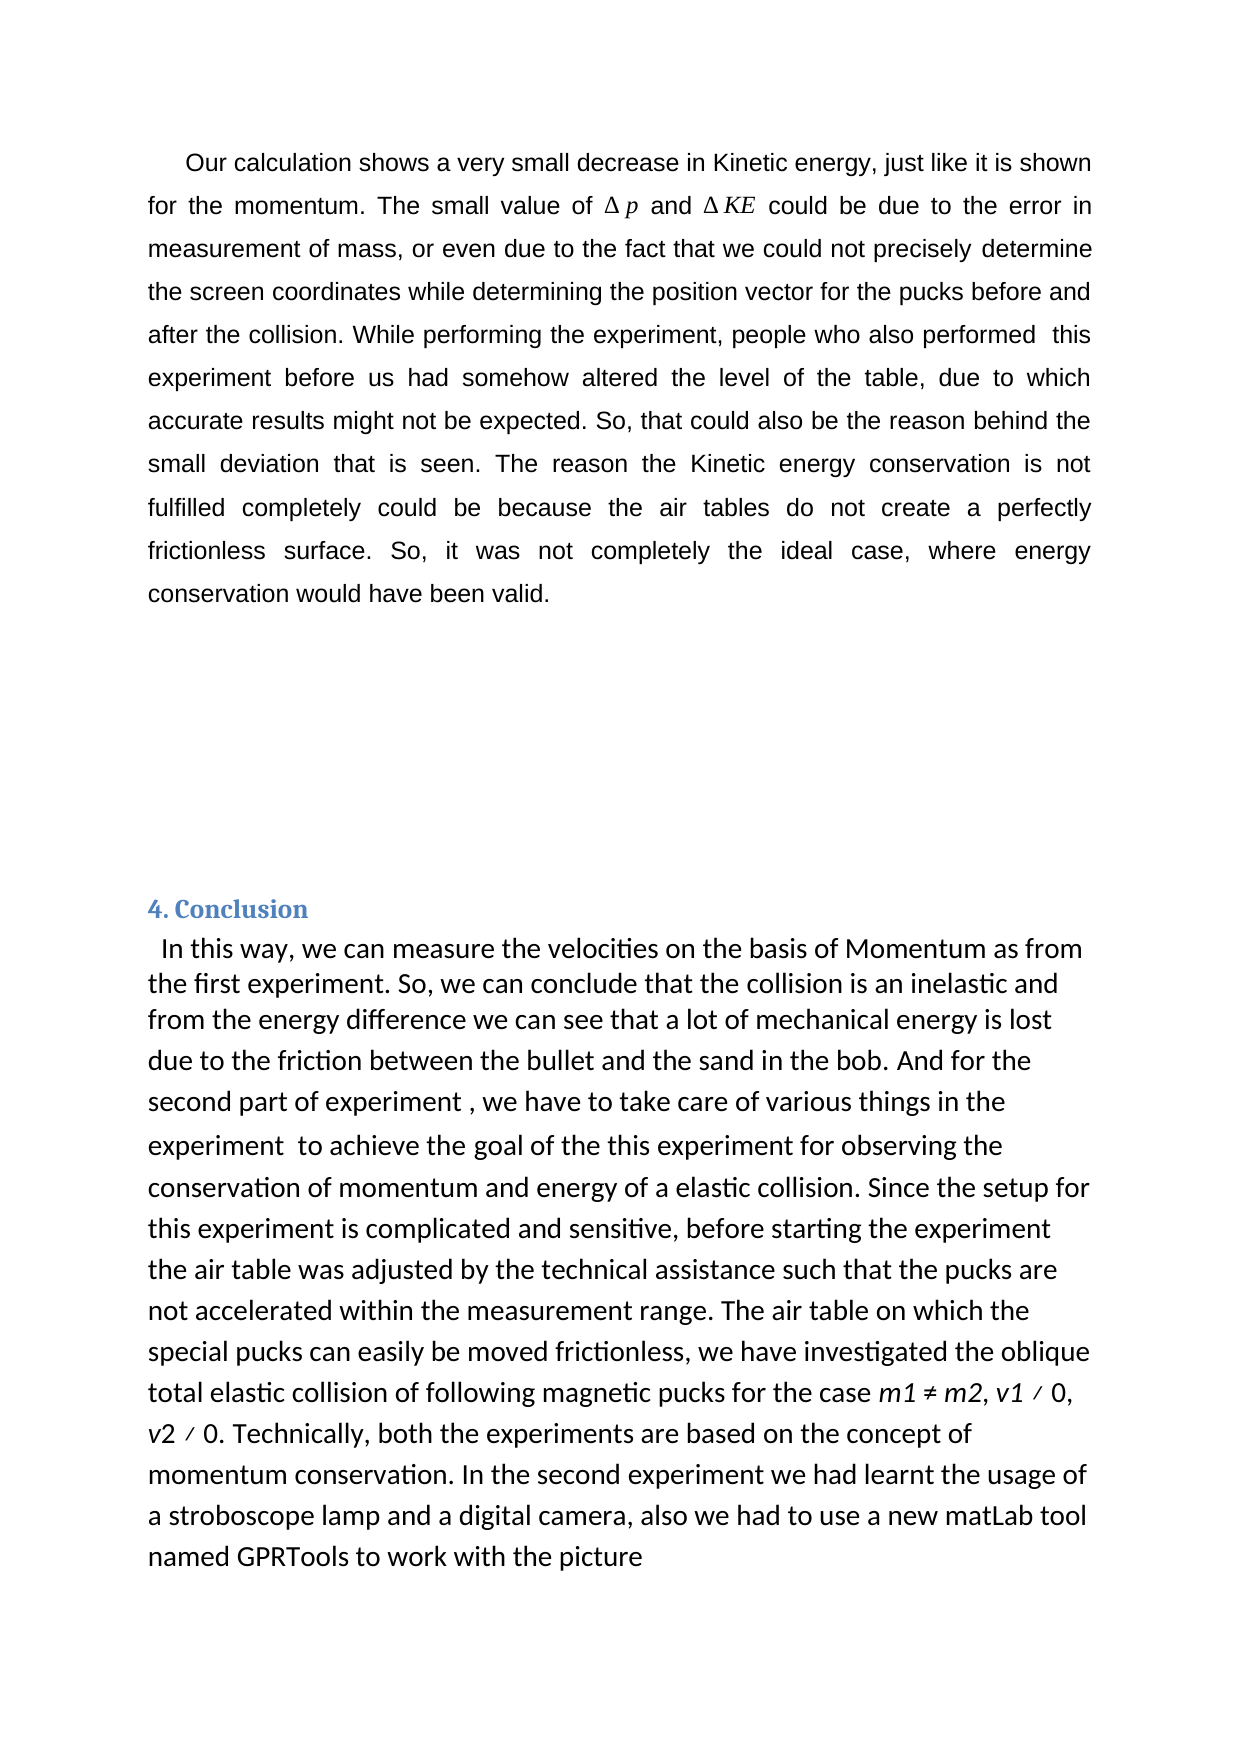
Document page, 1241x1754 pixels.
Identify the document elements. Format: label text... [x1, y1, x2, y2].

text Our calculation shows a very small decrease in Kinetic energy, just like it is shown for the momentum. The small value of and could be due to the error in measurement of mass, or even due to the fact that we could not precisely determine the screen coordinates while determining the position vector for the pucks before and after the collision. While performing the experiment, people who also performed this experiment before us had somehow altered the level of the table, due to which accurate results might not be expected. So, that could also be the reason behind the small deviation that is seen. The reason the Kinetic energy conservation is not fulfilled completely could be because the air tables do not create a perfectly frictionless surface. So, it was not completely the ideal case, where energy conservation would have been valid. [148, 148, 1093, 608]
text In this way, we can measure the velocities on the basis of Momentum as from the first experiment. So, we can conclude that the collision is an inelastic and [148, 930, 1093, 1001]
text from the energy difference we can see that a lot of mechanical energy is lost due to the friction between the bullet and the sand in the bob. And for the second part of experiment , we have to take care of various things in the experiment to achieve the goal of the this experiment for observing the conservation of momentum and energy of a elastic collision. Since the setup for this experiment is complicated and sensitive, before starting the experiment the air table was adjusted by the technical assistance such that the pucks are not accelerated within the measurement range. The air table on which the special pucks can easily be moved frictionless, we have investigated the oblique total elastic collision of following magnetic pucks for the case m1 ≠ m2, v1 ≠ 0, v2 ≠ 0. Technically, both the experiments are based on the concept of momentum conservation. In the second experiment we had learnt the usage of a stroboscope lamp and a digital camera, also we had to use a new matLab tool named GPRTools to work with the picture [148, 1001, 1093, 1573]
subtitle 4. Conclusion [148, 894, 1093, 925]
